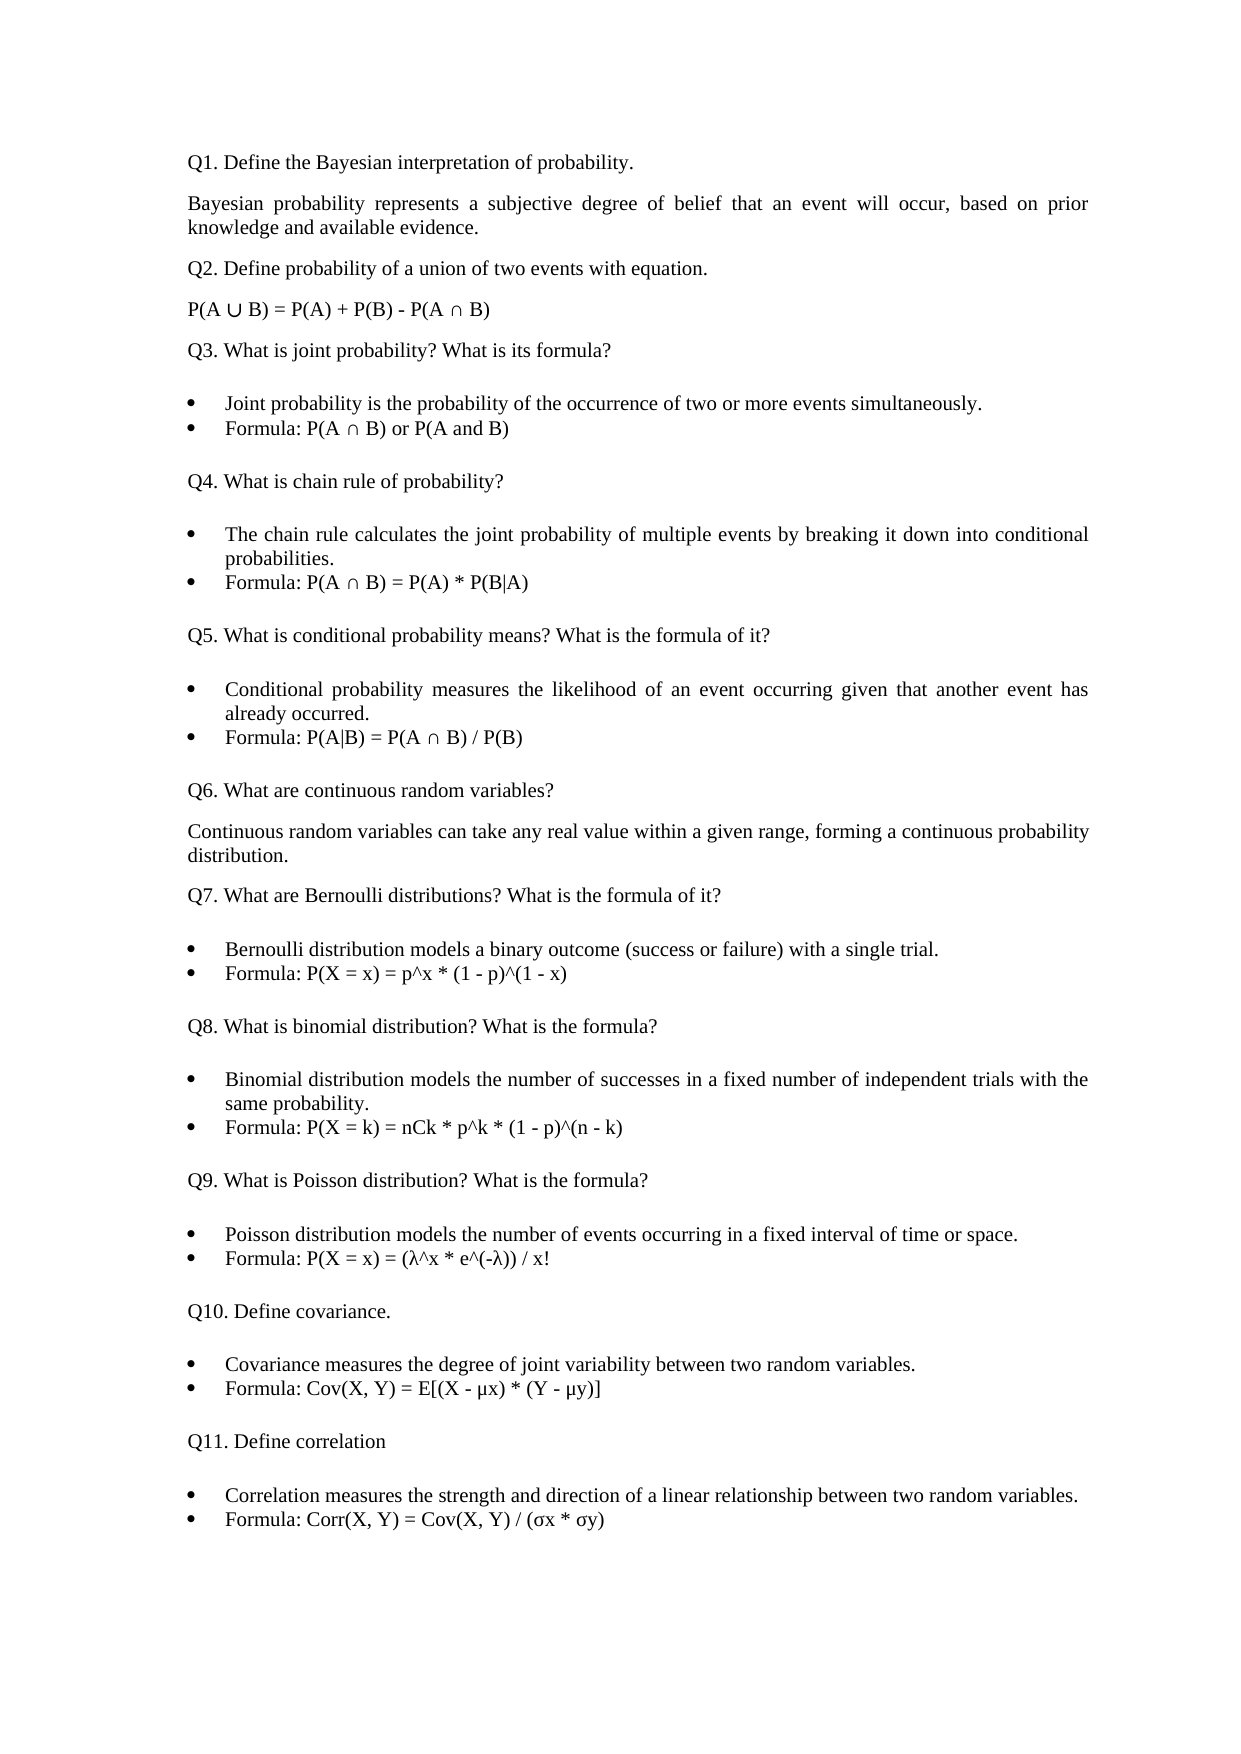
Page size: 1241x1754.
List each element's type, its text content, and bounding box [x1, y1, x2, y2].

list Formula: P(A|B) = P(A ∩ B) / P(B) [187, 724, 1090, 749]
text Bayesian probability represents a subjective degree of belief that an event will occur, based on prior knowledge and available evidence. [187, 191, 1090, 239]
list The chain rule calculates the joint probability of multiple events by breaking it down into conditional probabilities. [187, 522, 1090, 570]
text Q9. What is Poisson distribution? What is the formula? [187, 1168, 1090, 1192]
text Q6. What are continuous random variables? [187, 778, 1090, 802]
list Joint probability is the probability of the occurrence of two or more events simultaneously. [187, 391, 1090, 415]
list Correlation measures the strength and direction of a linear relationship between two random variables. [187, 1483, 1090, 1507]
list Formula: P(A ∩ B) or P(A and B) [187, 415, 1090, 439]
text P(A ∪ B) = P(A) + P(B) - P(A ∩ B) [187, 296, 1090, 321]
text Continuous random variables can take any real value within a given range, forming a continuous probability distribution. [187, 818, 1090, 867]
text Q2. Define probability of a union of two events with equation. [187, 256, 1090, 279]
list Poisson distribution models the number of events occurring in a fixed interval of time or space. [187, 1222, 1090, 1246]
text Q10. Define covariance. [187, 1299, 1090, 1323]
text Q1. Define the Bayesian interpretation of probability. [187, 150, 1090, 174]
list Formula: P(X = x) = p^x * (1 - p)^(1 - x) [187, 961, 1090, 985]
list Bernoulli distribution models a binary outcome (success or failure) with a single trial. [187, 937, 1090, 961]
text Q4. What is chain rule of probability? [187, 469, 1090, 493]
list Formula: P(X = k) = nCk * p^k * (1 - p)^(n - k) [187, 1115, 1090, 1139]
list Formula: Corr(X, Y) = Cov(X, Y) / (σx * σy) [187, 1507, 1090, 1531]
list Covariance measures the degree of joint variability between two random variables. [187, 1352, 1090, 1376]
text Q3. What is joint probability? What is its formula? [187, 338, 1090, 362]
text Q7. What are Bernoulli distributions? What is the formula of it? [187, 883, 1090, 907]
text Q8. What is binomial distribution? What is the formula? [187, 1014, 1090, 1038]
list Conditional probability measures the likelihood of an event occurring given that another event has already occurred. [187, 676, 1090, 724]
list Formula: Cov(X, Y) = E[(X - μx) * (Y - μy)] [187, 1376, 1090, 1400]
text Q5. What is conditional probability means? What is the formula of it? [187, 623, 1090, 647]
list Formula: P(X = x) = (λ^x * e^(-λ)) / x! [187, 1246, 1090, 1270]
list Binomial distribution models the number of successes in a fixed number of independent trials with the same probability. [187, 1067, 1090, 1115]
list Formula: P(A ∩ B) = P(A) * P(B|A) [187, 570, 1090, 594]
text Q11. Define correlation [187, 1429, 1090, 1453]
